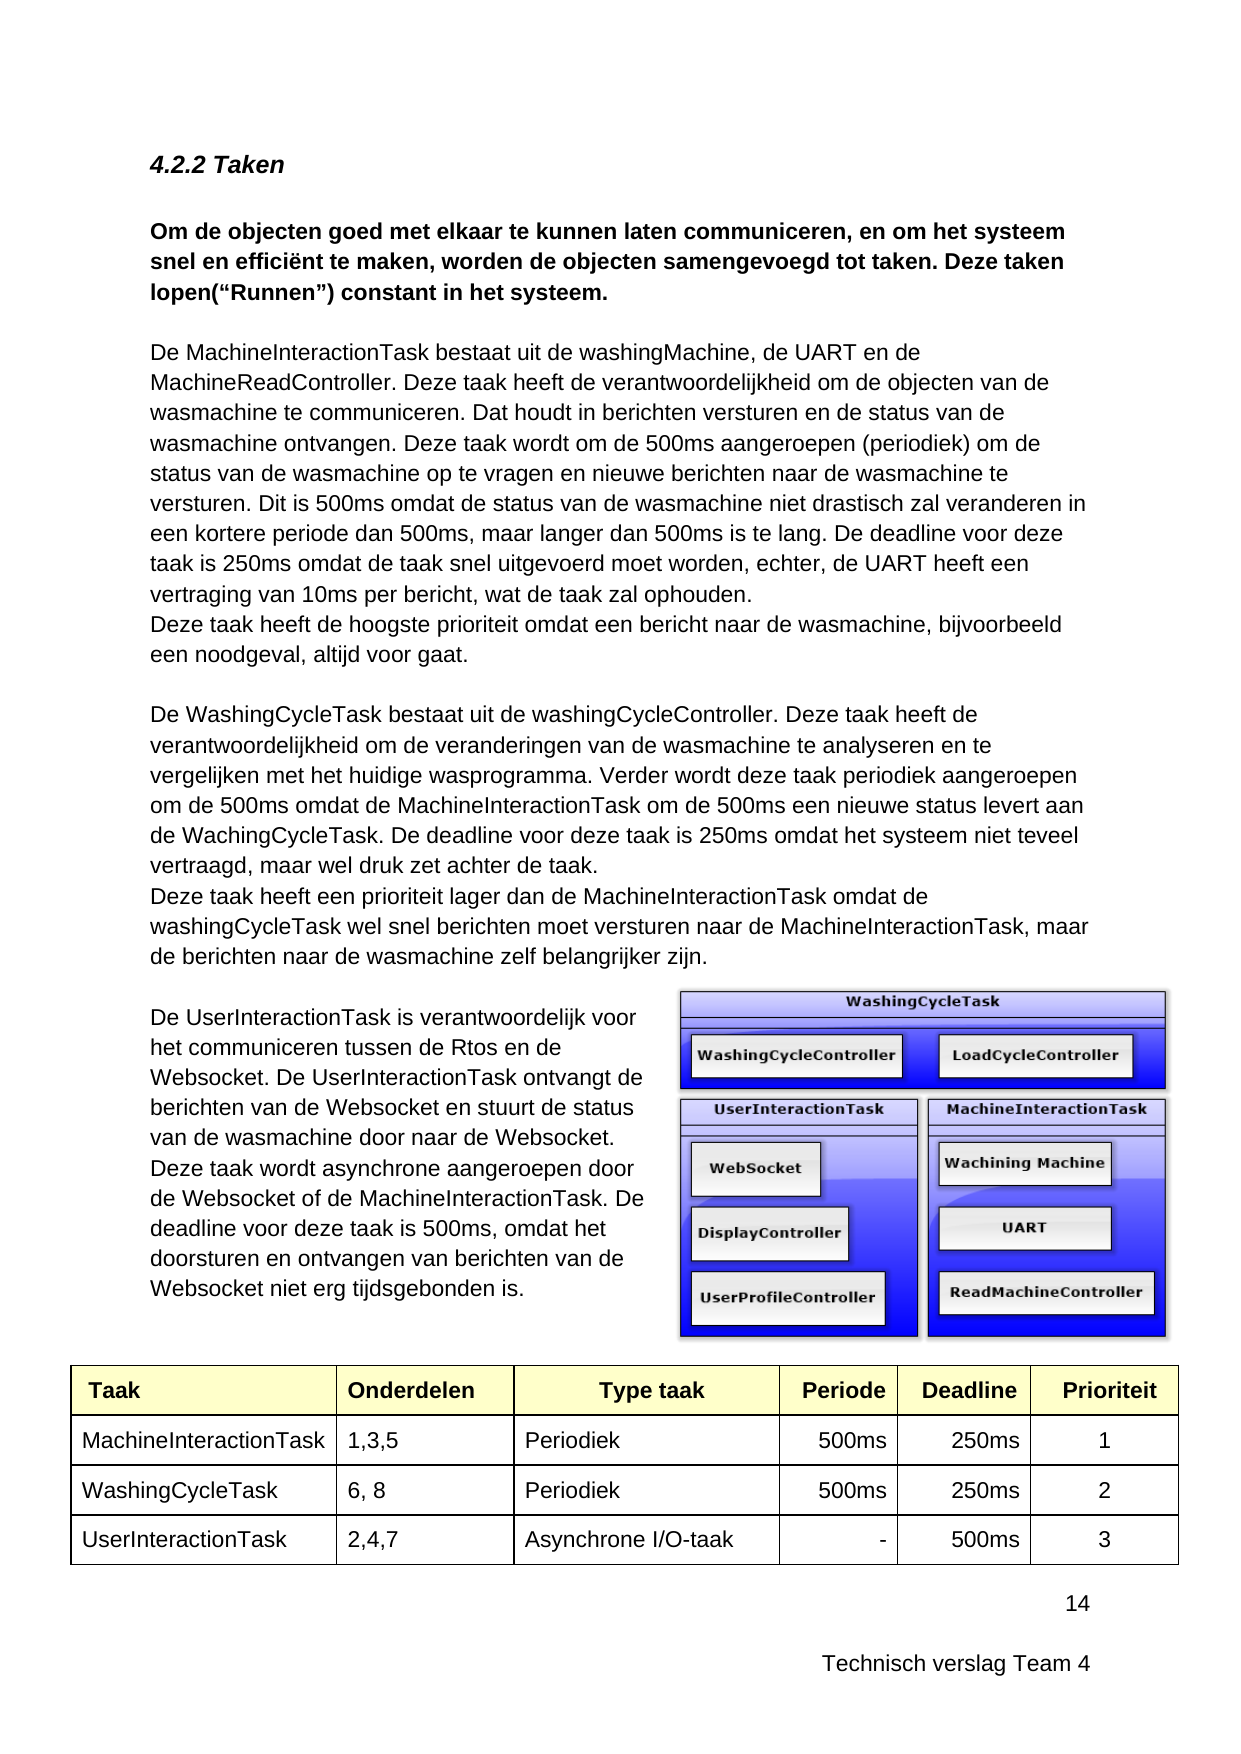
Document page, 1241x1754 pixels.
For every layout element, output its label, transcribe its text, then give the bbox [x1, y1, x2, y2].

table_header Onderdelen [337, 1366, 513, 1414]
table_cell 500ms [898, 1516, 1030, 1564]
table_header Type taak [515, 1366, 779, 1414]
text Om de objecten goed met elkaar te kunnen laten communiceren, en om het systeem snel en efficiënt te maken, worden de objecten samengevoegd tot taken. Deze taken lopen(“Runnen”) constant in het systeem. De MachineInteractionTask bestaat uit de washingMachine, de UART en de MachineReadController. Deze taak heeft de verantwoordelijkheid om de objecten van de wasmachine te communiceren. Dat houdt in berichten versturen en de status van de wasmachine ontvangen. Deze taak wordt om de 500ms aangeroepen (periodiek) om de status van de wasmachine op te vragen en nieuwe berichten naar de wasmachine te versturen. Dit is 500ms omdat de status van de wasmachine niet drastisch zal veranderen in een kortere periode dan 500ms, maar langer dan 500ms is te lang. De deadline voor deze taak is 250ms omdat de taak snel uitgevoerd moet worden, echter, de UART heeft een vertraging van 10ms per bericht, wat de taak zal ophouden. Deze taak heeft de hoogste prioriteit omdat een bericht naar de wasmachine, bijvoorbeeld een noodgeval, altijd voor gaat. [150, 218, 1090, 667]
table_cell 500ms [780, 1416, 897, 1464]
picture [664, 975, 1182, 1353]
table_header Periode [780, 1366, 897, 1414]
table_cell 2 [1031, 1466, 1178, 1514]
table_cell 250ms [898, 1416, 1030, 1464]
table_cell 2,4,7 [337, 1516, 513, 1564]
table_cell Periodiek [515, 1416, 779, 1464]
table_cell UserInteractionTask [72, 1516, 336, 1564]
text De WashingCycleTask bestaat uit de washingCycleController. Deze taak heeft de verantwoordelijkheid om de veranderingen van de wasmachine te analyseren en te vergelijken met het huidige wasprogramma. Verder wordt deze taak periodiek aangeroepen om de 500ms omdat de MachineInteractionTask om de 500ms een nieuwe status levert aan de WachingCycleTask. De deadline voor deze taak is 250ms omdat het systeem niet teveel vertraagd, maar wel druk zet achter de taak. Deze taak heeft een prioriteit lager dan de MachineInteractionTask omdat de washingCycleTask wel snel berichten moet versturen naar de MachineInteractionTask, maar de berichten naar de wasmachine zelf belangrijker zijn. [150, 701, 1090, 969]
table_header Prioriteit [1031, 1366, 1178, 1414]
subtitle 4.2.2 Taken [150, 150, 1090, 179]
table_cell 6, 8 [337, 1466, 513, 1514]
table_cell 1 [1031, 1416, 1178, 1464]
table_cell 3 [1031, 1516, 1178, 1564]
text De UserInteractionTask is verantwoordelijk voor het communiceren tussen de Rtos en de Websocket. De UserInteractionTask ontvangt de berichten van de Websocket en stuurt de status van de wasmachine door naar de Websocket. Deze taak wordt asynchrone aangeroepen door de Websocket of de MachineInteractionTask. De deadline voor deze taak is 500ms, omdat het doorsturen en ontvangen van berichten van de Websocket niet erg tijdsgebonden is. [150, 1003, 664, 1302]
table_cell Asynchrone I/O-taak [515, 1516, 779, 1564]
table_cell WashingCycleTask [72, 1466, 336, 1514]
table_cell Periodiek [515, 1466, 779, 1514]
table_cell 1,3,5 [337, 1416, 513, 1464]
table_cell 250ms [898, 1466, 1030, 1514]
table_cell MachineInteractionTask [72, 1416, 336, 1464]
table_cell 500ms [780, 1466, 897, 1514]
table_header Taak [72, 1366, 336, 1414]
table_header Deadline [898, 1366, 1030, 1414]
table_cell - [780, 1516, 897, 1564]
